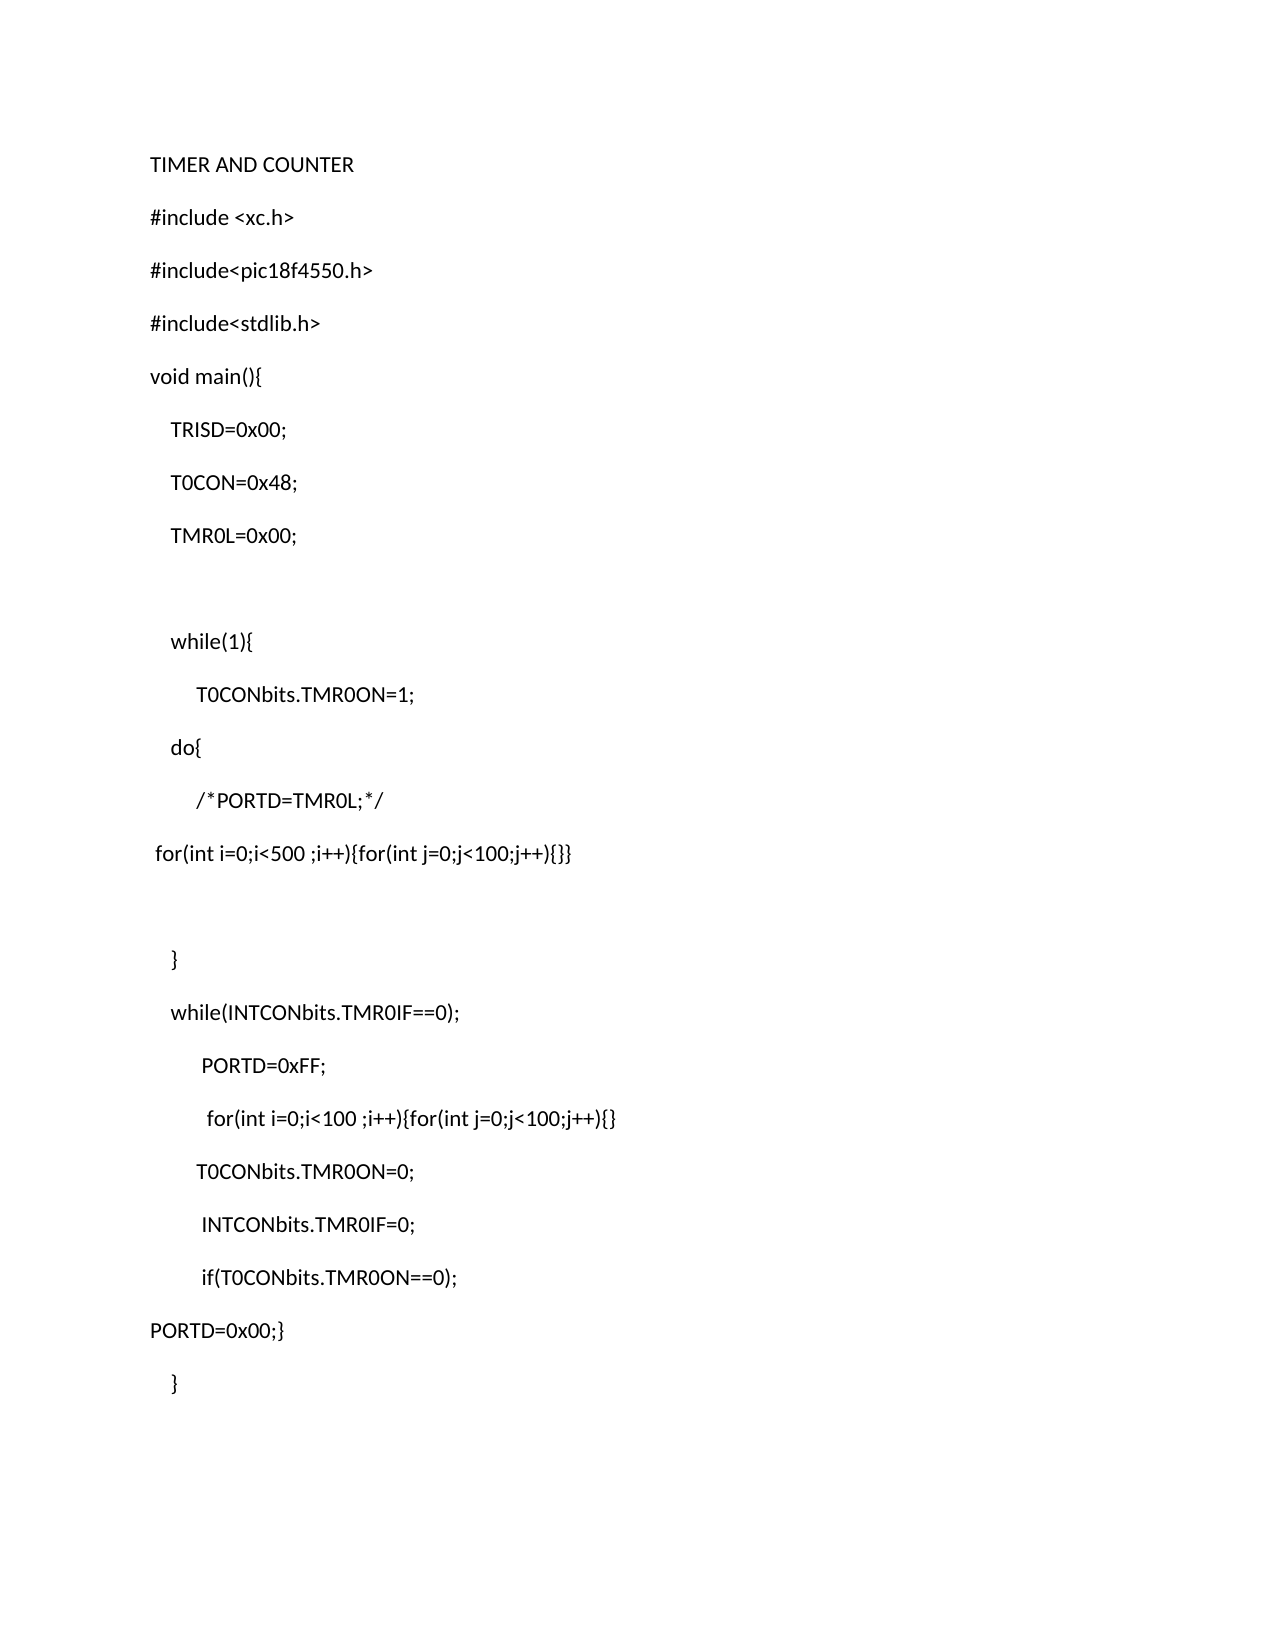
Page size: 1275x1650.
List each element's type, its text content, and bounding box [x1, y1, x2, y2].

text while(1){ [150, 627, 1125, 655]
text void main(){ [150, 362, 1125, 390]
text T0CONbits.TMR0ON=0; [150, 1157, 1125, 1185]
text INTCONbits.TMR0IF=0; [150, 1210, 1125, 1238]
text } [150, 1369, 1125, 1397]
text for(int i=0;i<100 ;i++){for(int j=0;j<100;j++){} [150, 1104, 1125, 1132]
text T0CONbits.TMR0ON=1; [150, 680, 1125, 708]
text if(T0CONbits.TMR0ON==0); [150, 1263, 1125, 1291]
text /*PORTD=TMR0L;*/ [150, 786, 1125, 814]
text PORTD=0x00;} [150, 1316, 1125, 1344]
text for(int i=0;i<500 ;i++){for(int j=0;j<100;j++){}} [150, 839, 1125, 867]
text #include<pic18f4550.h> [150, 256, 1125, 284]
text do{ [150, 733, 1125, 761]
text #include <xc.h> [150, 203, 1125, 231]
text while(INTCONbits.TMR0IF==0); [150, 998, 1125, 1026]
text #include<stdlib.h> [150, 309, 1125, 337]
text TMR0L=0x00; [150, 521, 1125, 549]
text T0CON=0x48; [150, 468, 1125, 496]
text } [150, 945, 1125, 973]
text TRISD=0x00; [150, 415, 1125, 443]
text PORTD=0xFF; [150, 1051, 1125, 1079]
text TIMER AND COUNTER [150, 150, 1125, 178]
